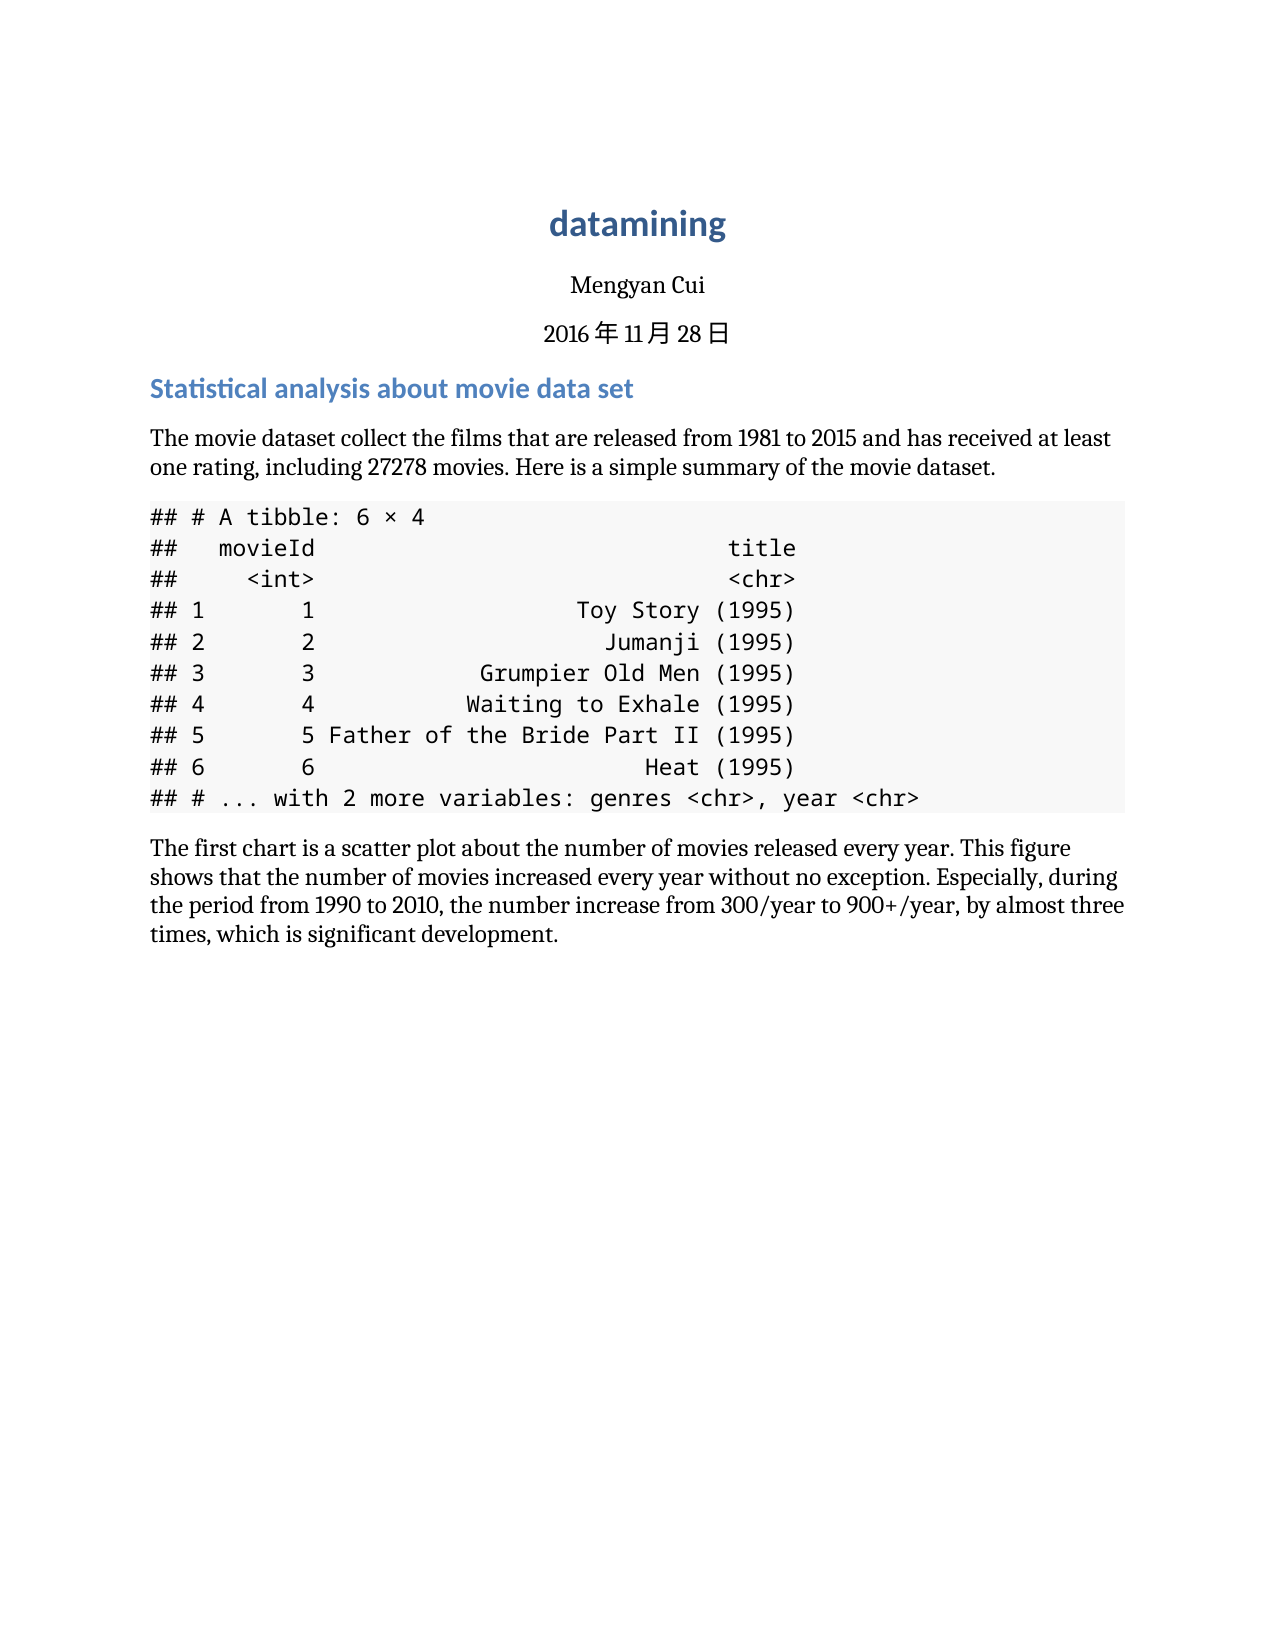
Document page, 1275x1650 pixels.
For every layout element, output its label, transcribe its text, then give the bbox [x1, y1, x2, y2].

text Mengyan Cui [150, 271, 1125, 299]
text The movie dataset collect the films that are released from 1981 to 2015 and has received at least one rating, including 27278 movies. Here is a simple summary of the movie dataset. [150, 424, 1125, 482]
subtitle Statistical analysis about movie data set [150, 370, 1125, 406]
title datamining [150, 200, 1125, 246]
text 2016年11月28日 [150, 320, 1125, 349]
text ## # A tibble: 6 × 4 ## movieId title ## <int> <chr> ## 1 1 Toy Story (1995) ## 2 2 Jumanji (1995) ## 3 3 Grumpier Old Men (1995) ## 4 4 Waiting to Exhale (1995) ## 5 5 Father of the Bride Part II (1995) ## 6 6 Heat (1995) ## # ... with 2 more variables: genres <chr>, year <chr> [150, 501, 1125, 813]
text The first chart is a scatter plot about the number of movies released every year. This figure shows that the number of movies increased every year without no exception. Especially, during the period from 1990 to 2010, the number increase from 300/year to 900+/year, by almost three times, which is significant development. [150, 834, 1125, 949]
